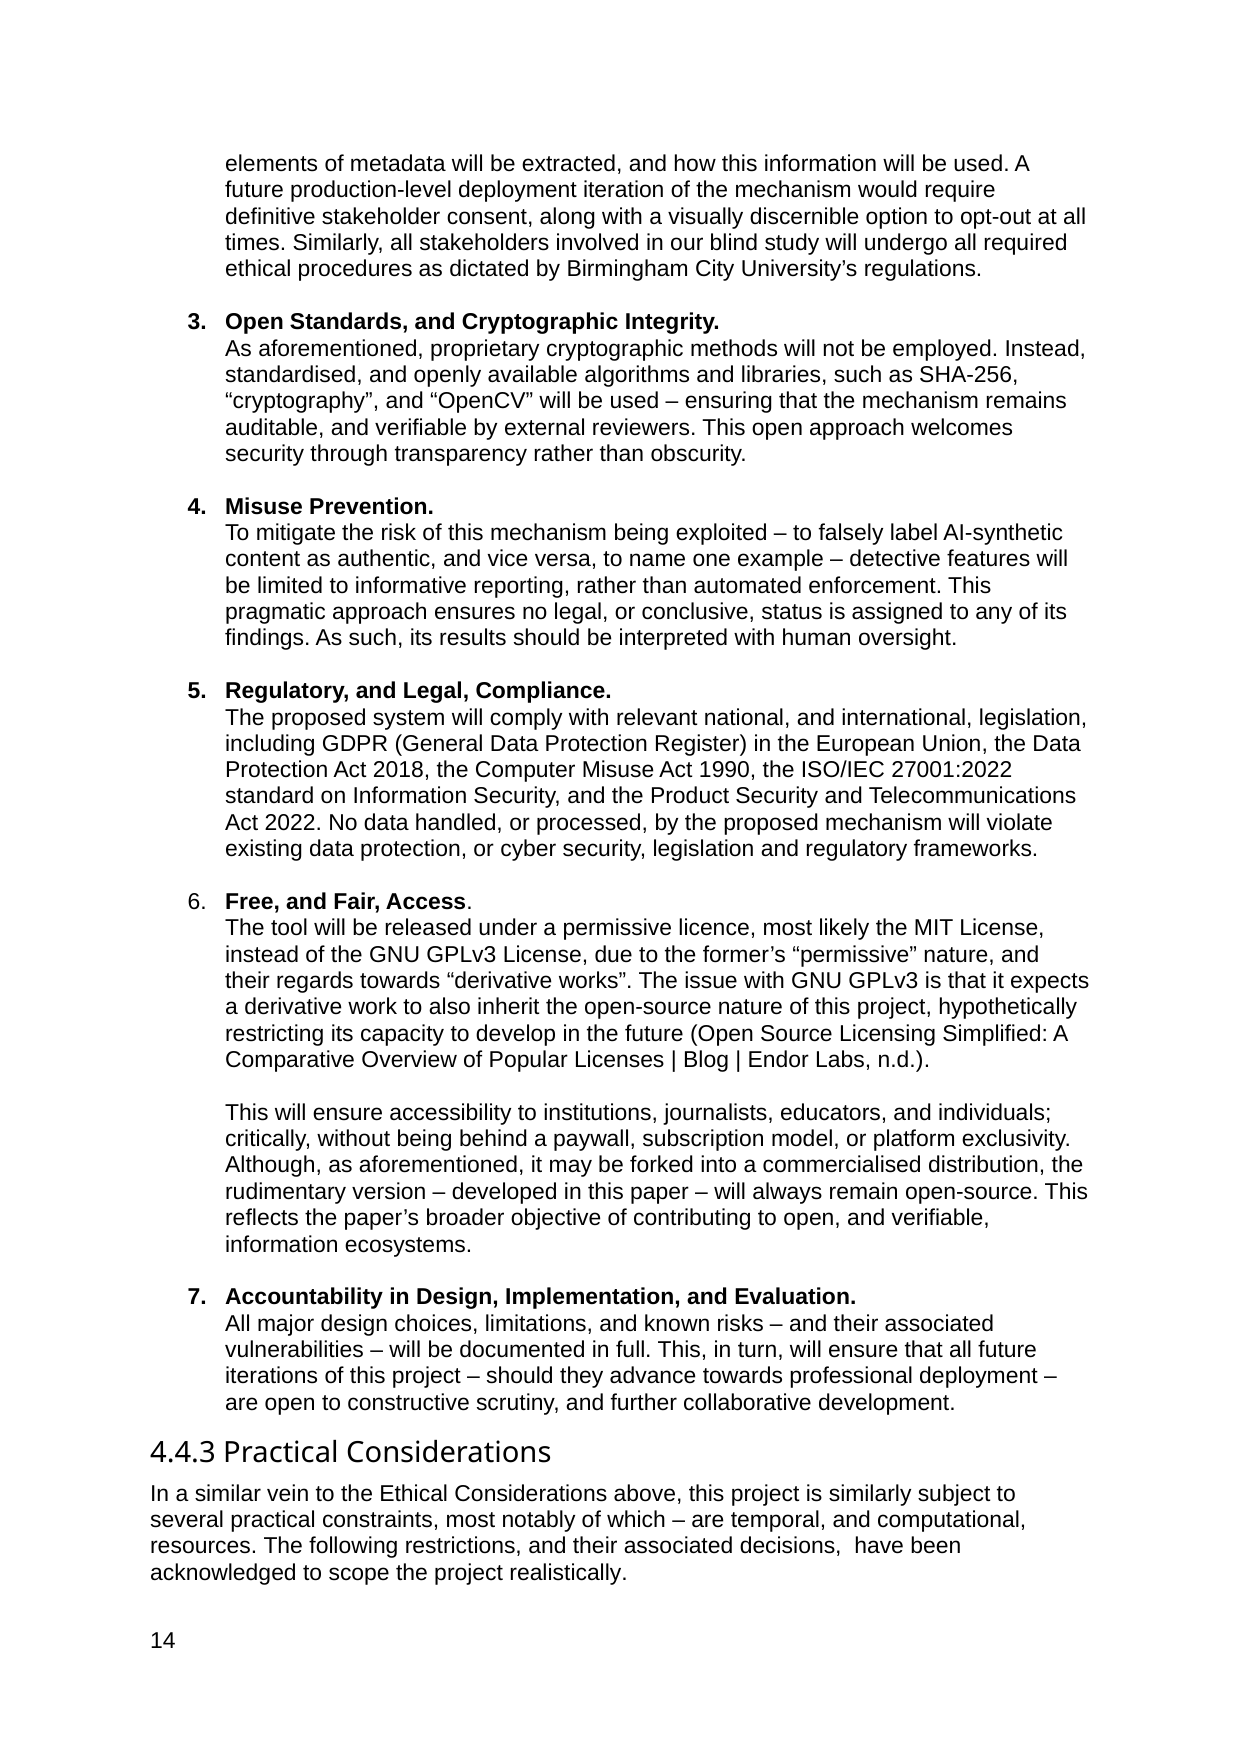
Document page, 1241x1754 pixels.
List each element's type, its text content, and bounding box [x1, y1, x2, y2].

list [225, 150, 1090, 282]
list The tool will be released under a permissive licence, most likely the MIT License, instead of the GNU GPLv3 License, due to the former’s “permissive” nature, and their regards towards “derivative works”. The issue with GNU GPLv3 is that it expects a derivative work to also inherit the open-source nature of this project, hypothetically restricting its capacity to develop in the future (Open Source Licensing Simplified: A Comparative Overview of Popular Licenses | Blog | Endor Labs, n.d.). [225, 914, 1090, 1072]
list As aforementioned, proprietary cryptographic methods will not be employed. Instead, standardised, and openly available algorithms and libraries, such as SHA-256, “cryptography”, and “OpenCV” will be used – ensuring that the mechanism remains auditable, and verifiable by external reviewers. This open approach welcomes security through transparency rather than obscurity. [225, 334, 1090, 466]
list All major design choices, limitations, and known risks – and their associated vulnerabilities – will be documented in full. This, in turn, will ensure that all future iterations of this project – should they advance towards professional deployment – are open to constructive scrutiny, and further collaborative development. [225, 1309, 1090, 1415]
list Misuse Prevention. [187, 493, 1090, 519]
list Open Standards, and Cryptographic Integrity. [187, 308, 1090, 334]
subtitle 4.4.3 Practical Considerations [150, 1432, 1090, 1471]
list This will ensure accessibility to institutions, journalists, educators, and individuals; critically, without being behind a paywall, subscription model, or platform exclusivity. Although, as aforementioned, it may be forked into a commercialised distribution, the rudimentary version – developed in this paper – will always remain open-source. This reflects the paper’s broader objective of contributing to open, and verifiable, information ecosystems. [225, 1099, 1090, 1257]
text In a similar vein to the Ethical Considerations above, this project is similarly subject to several practical constraints, most notably of which – are temporal, and computational, resources. The following restrictions, and their associated decisions, have been acknowledged to scope the project realistically. [150, 1480, 1090, 1585]
list Free, and Fair, Access. [187, 888, 1090, 914]
list The proposed system will comply with relevant national, and international, legislation, including GDPR (General Data Protection Register) in the European Union, the Data Protection Act 2018, the Computer Misuse Act 1990, the ISO/IEC 27001:2022 standard on Information Security, and the Product Security and Telecommunications Act 2022. No data handled, or processed, by the proposed mechanism will violate existing data protection, or cyber security, legislation and regulatory frameworks. [225, 703, 1090, 862]
list Regulatory, and Legal, Compliance. [187, 677, 1090, 703]
list Accountability in Design, Implementation, and Evaluation. [187, 1283, 1090, 1309]
list To mitigate the risk of this mechanism being exploited – to falsely label AI-synthetic content as authentic, and vice versa, to name one example – detective features will be limited to informative reporting, rather than automated enforcement. This pragmatic approach ensures no legal, or conclusive, status is assigned to any of its findings. As such, its results should be interpreted with human oversight. [225, 519, 1090, 651]
